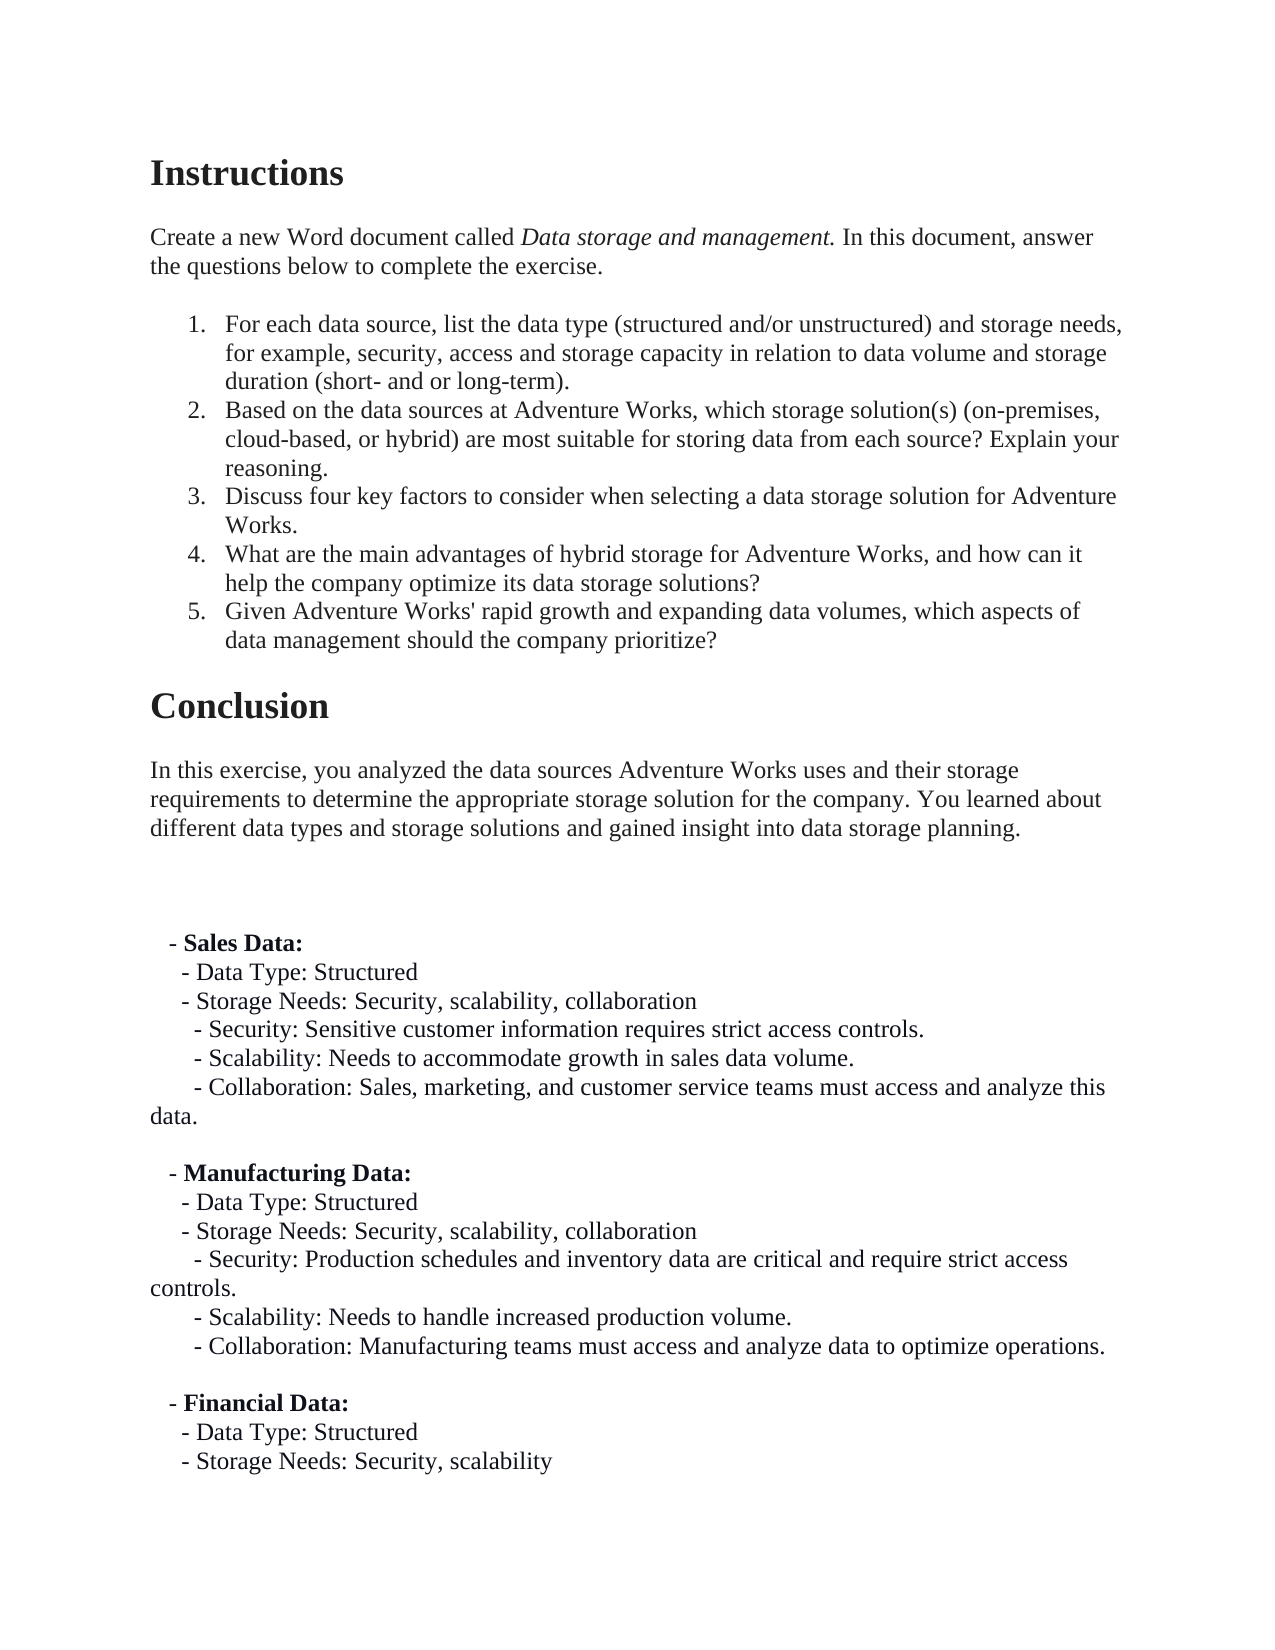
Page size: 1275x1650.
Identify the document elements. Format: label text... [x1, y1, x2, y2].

text In this exercise, you analyzed the data sources Adventure Works uses and their storage requirements to determine the appropriate storage solution for the company. You learned about different data types and storage solutions and gained insight into data storage planning. [150, 755, 1125, 842]
text - Security: Production schedules and inventory data are critical and require strict access controls. [150, 1244, 1125, 1302]
text - Data Type: Structured [150, 957, 1125, 986]
text - Financial Data: [150, 1388, 1125, 1417]
text - Storage Needs: Security, scalability, collaboration [150, 1216, 1125, 1244]
text - Manufacturing Data: [150, 1158, 1125, 1187]
text - Collaboration: Sales, marketing, and customer service teams must access and analyze this data. [150, 1072, 1125, 1129]
text - Security: Sensitive customer information requires strict access controls. [150, 1014, 1125, 1043]
list What are the main advantages of hybrid storage for Adventure Works, and how can it help the company optimize its data storage solutions? [187, 539, 1125, 596]
list For each data source, list the data type (structured and/or unstructured) and storage needs, for example, security, access and storage capacity in relation to data volume and storage duration (short- and or long-term). [187, 309, 1125, 395]
list Given Adventure Works' rapid growth and expanding data volumes, which aspects of data management should the company prioritize? [187, 596, 1125, 654]
list Discuss four key factors to consider when selecting a data storage solution for Adventure Works. [187, 481, 1125, 539]
list Based on the data sources at Adventure Works, which storage solution(s) (on-premises, cloud-based, or hybrid) are most suitable for storing data from each source? Explain your reasoning. [187, 395, 1125, 481]
text - Storage Needs: Security, scalability, collaboration [150, 986, 1125, 1014]
text - Data Type: Structured [150, 1187, 1125, 1216]
text - Collaboration: Manufacturing teams must access and analyze data to optimize operations. [150, 1331, 1125, 1359]
text - Storage Needs: Security, scalability [150, 1446, 1125, 1474]
text - Sales Data: [150, 928, 1125, 957]
text - Scalability: Needs to handle increased production volume. [150, 1302, 1125, 1331]
text Create a new Word document called Data storage and management. In this document, answer the questions below to complete the exercise. [150, 222, 1125, 280]
text - Scalability: Needs to accommodate growth in sales data volume. [150, 1043, 1125, 1072]
text Instructions [150, 150, 1125, 193]
text Conclusion [150, 683, 1125, 726]
text - Data Type: Structured [150, 1417, 1125, 1446]
